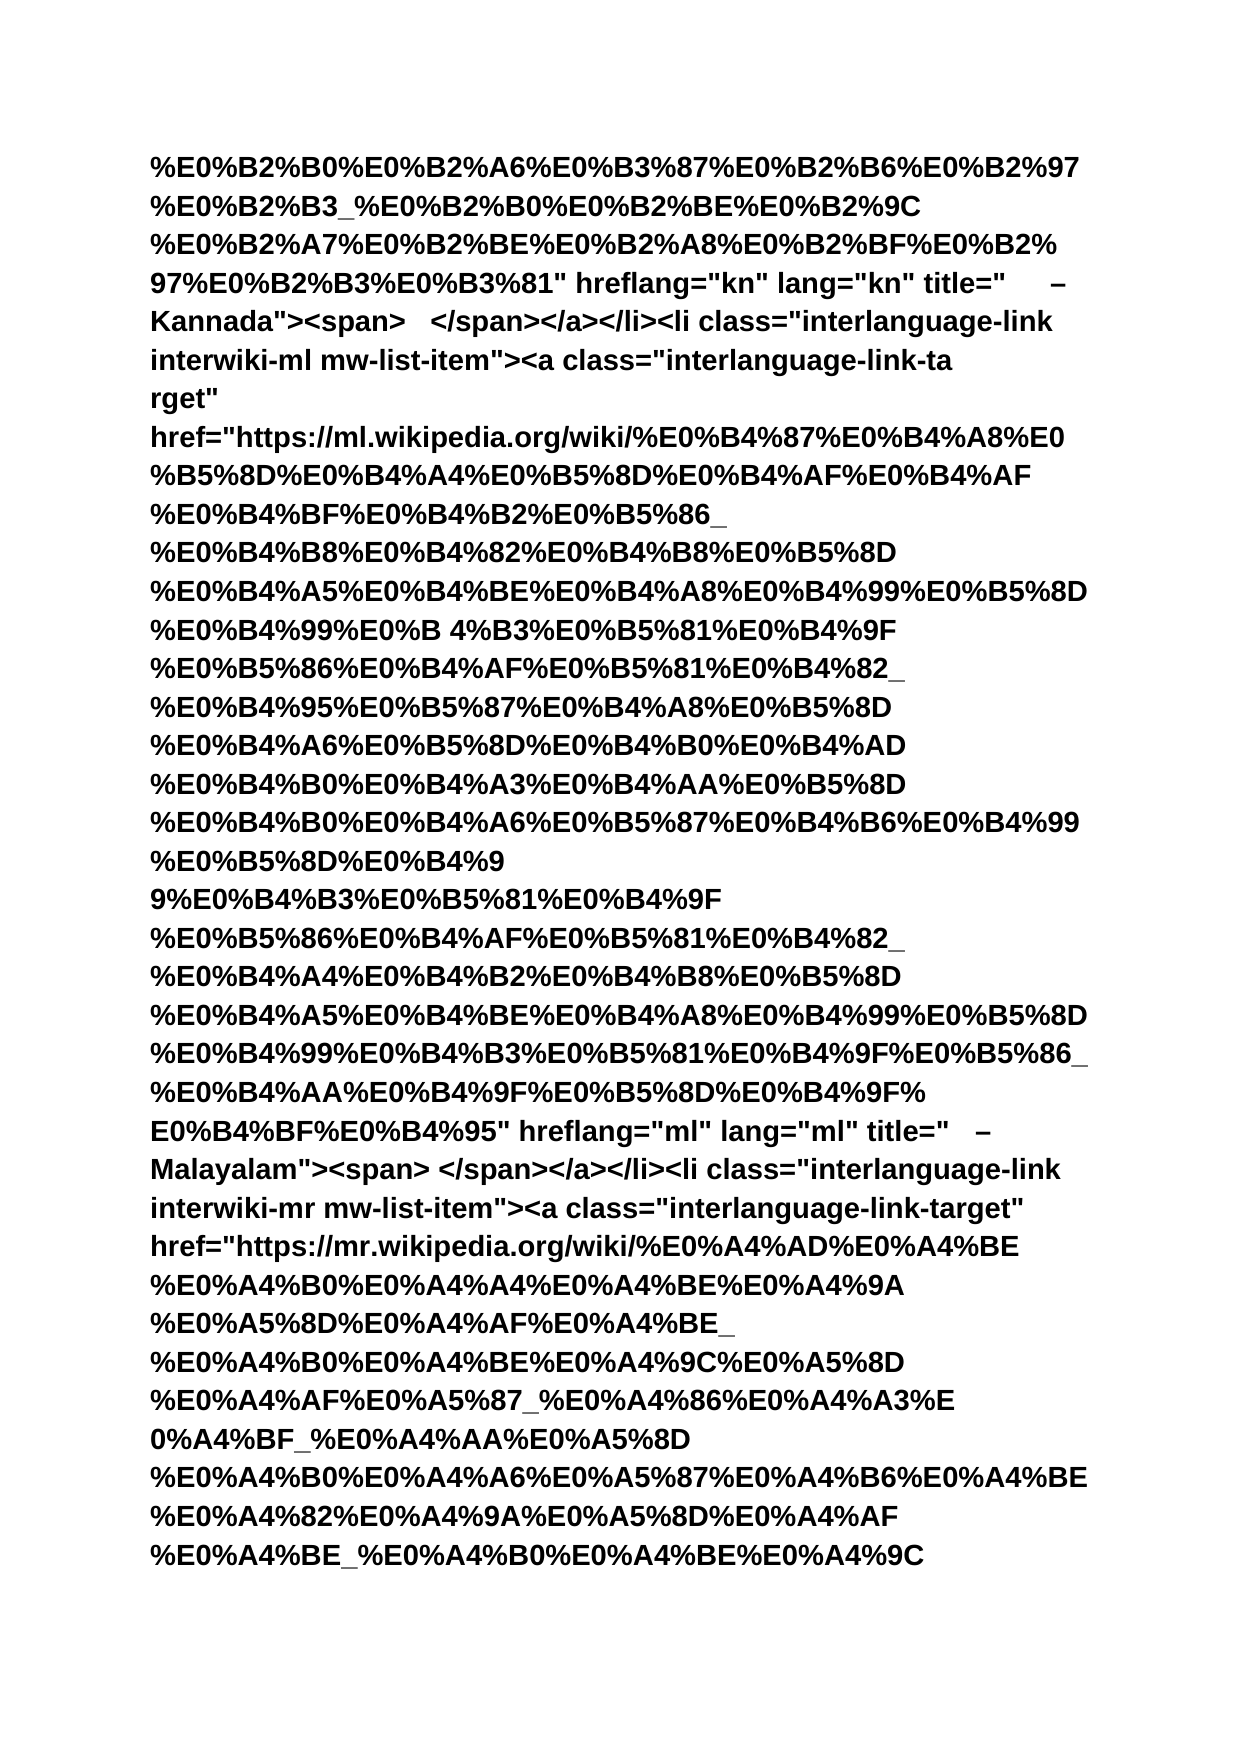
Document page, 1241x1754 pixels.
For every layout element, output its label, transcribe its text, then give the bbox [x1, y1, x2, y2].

text 9%E0%B4%B3%E0%B5%81%E0%B4%9F%E0%B5%86%E0%B4%AF%E0%B5%81%E0%B4%82_%E0%B4%A4%E0%B4%B2%E0%B4%B8%E0%B5%8D%E0%B4%A5%E0%B4%BE%E0%B4%A8%E0%B4%99%E0%B5%8D%E0%B4%99%E0%B4%B3%E0%B5%81%E0%B4%9F%E0%B5%86_%E0%B4%AA%E0%B4%9F%E0%B5%8D%E0%B4%9F% [150, 882, 1090, 1108]
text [150, 1113, 1090, 1571]
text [150, 150, 1090, 261]
text 97%E0%B2%B3%E0%B3%81" hreflang="kn" lang="kn" title=" – Kannada"><span> </span></a></li><li class="interlanguage-link interwiki-ml mw-list-item"><a class="interlanguage-link-ta [150, 266, 1090, 376]
text rget" href="https://ml.wikipedia.org/wiki/%E0%B4%87%E0%B4%A8%E0%B5%8D%E0%B4%A4%E0%B5%8D%E0%B4%AF%E0%B4%AF%E0%B4%BF%E0%B4%B2%E0%B5%86_%E0%B4%B8%E0%B4%82%E0%B4%B8%E0%B5%8D%E0%B4%A5%E0%B4%BE%E0%B4%A8%E0%B4%99%E0%B5%8D%E0%B4%99%E0%B 4%B3%E0%B5%81%E0%B4%9F%E0%B5%86%E0%B4%AF%E0%B5%81%E0%B4%82_%E0%B4%95%E0%B5%87%E0%B4%A8%E0%B5%8D%E0%B4%A6%E0%B5%8D%E0%B4%B0%E0%B4%AD%E0%B4%B0%E0%B4%A3%E0%B4%AA%E0%B5%8D%E0%B4%B0%E0%B4%A6%E0%B5%87%E0%B4%B6%E0%B4%99%E0%B5%8D%E0%B4%9 [150, 381, 1090, 877]
